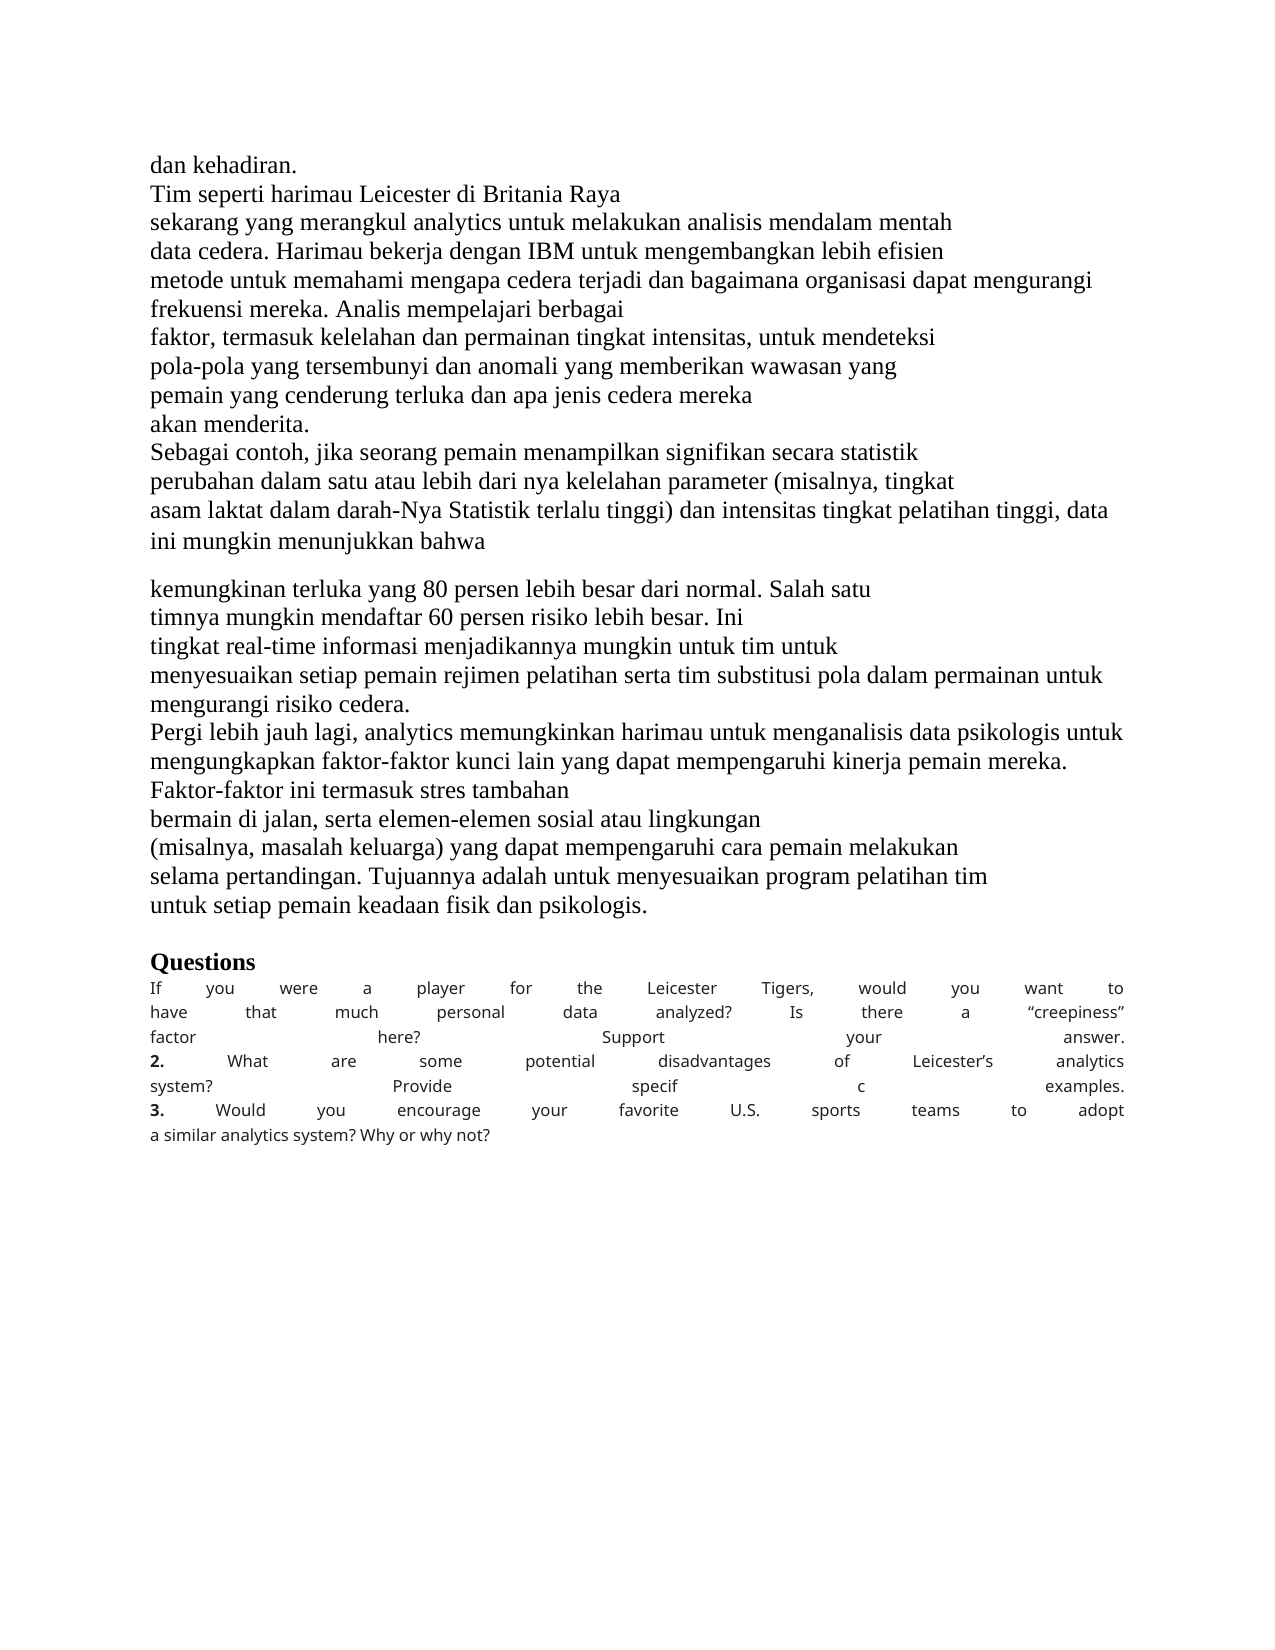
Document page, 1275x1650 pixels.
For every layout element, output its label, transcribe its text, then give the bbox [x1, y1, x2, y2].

text menyesuaikan setiap pemain rejimen pelatihan serta tim substitusi pola dalam permainan untuk mengurangi risiko cedera. [150, 660, 1125, 717]
text metode untuk memahami mengapa cedera terjadi dan bagaimana organisasi dapat mengurangi frekuensi mereka. Analis mempelajari berbagai [150, 265, 1125, 322]
text Pergi lebih jauh lagi, analytics memungkinkan harimau untuk menganalisis data psikologis untuk mengungkapkan faktor-faktor kunci lain yang dapat mempengaruhi kinerja pemain mereka. Faktor-faktor ini termasuk stres tambahan [150, 717, 1125, 804]
text selama pertandingan. Tujuannya adalah untuk menyesuaikan program pelatihan tim [150, 861, 1125, 890]
text Tim seperti harimau Leicester di Britania Raya [150, 179, 1125, 207]
text Questions [150, 947, 1125, 976]
text asam laktat dalam darah-Nya Statistik terlalu tinggi) dan intensitas tingkat pelatihan tinggi, data ini mungkin menunjukkan bahwa [150, 495, 1125, 555]
text pola-pola yang tersembunyi dan anomali yang memberikan wawasan yang [150, 351, 1125, 380]
text kemungkinan terluka yang 80 persen lebih besar dari normal. Salah satu [150, 574, 1125, 602]
text faktor, termasuk kelelahan dan permainan tingkat intensitas, untuk mendeteksi [150, 322, 1125, 351]
text Sebagai contoh, jika seorang pemain menampilkan signifikan secara statistik [150, 437, 1125, 466]
text sekarang yang merangkul analytics untuk melakukan analisis mendalam mentah [150, 207, 1125, 236]
text If you were a player for the Leicester Tigers, would you want to have that much personal data analyzed? Is there a “creepiness” factor here? Support your answer. 2. What are some potential disadvantages of Leicester’s analytics system? Provide specif c examples. 3. Would you encourage your favorite U.S. sports teams to adopt a similar analytics system? Why or why not? [150, 976, 1125, 1146]
text tingkat real-time informasi menjadikannya mungkin untuk tim untuk [150, 631, 1125, 660]
text timnya mungkin mendaftar 60 persen risiko lebih besar. Ini [150, 602, 1125, 631]
text pemain yang cenderung terluka dan apa jenis cedera mereka [150, 380, 1125, 409]
text (misalnya, masalah keluarga) yang dapat mempengaruhi cara pemain melakukan [150, 832, 1125, 861]
text bermain di jalan, serta elemen-elemen sosial atau lingkungan [150, 804, 1125, 832]
text perubahan dalam satu atau lebih dari nya kelelahan parameter (misalnya, tingkat [150, 466, 1125, 495]
text akan menderita. [150, 409, 1125, 437]
text untuk setiap pemain keadaan fisik dan psikologis. [150, 890, 1125, 919]
text dan kehadiran. [150, 150, 1125, 179]
text data cedera. Harimau bekerja dengan IBM untuk mengembangkan lebih efisien [150, 236, 1125, 265]
